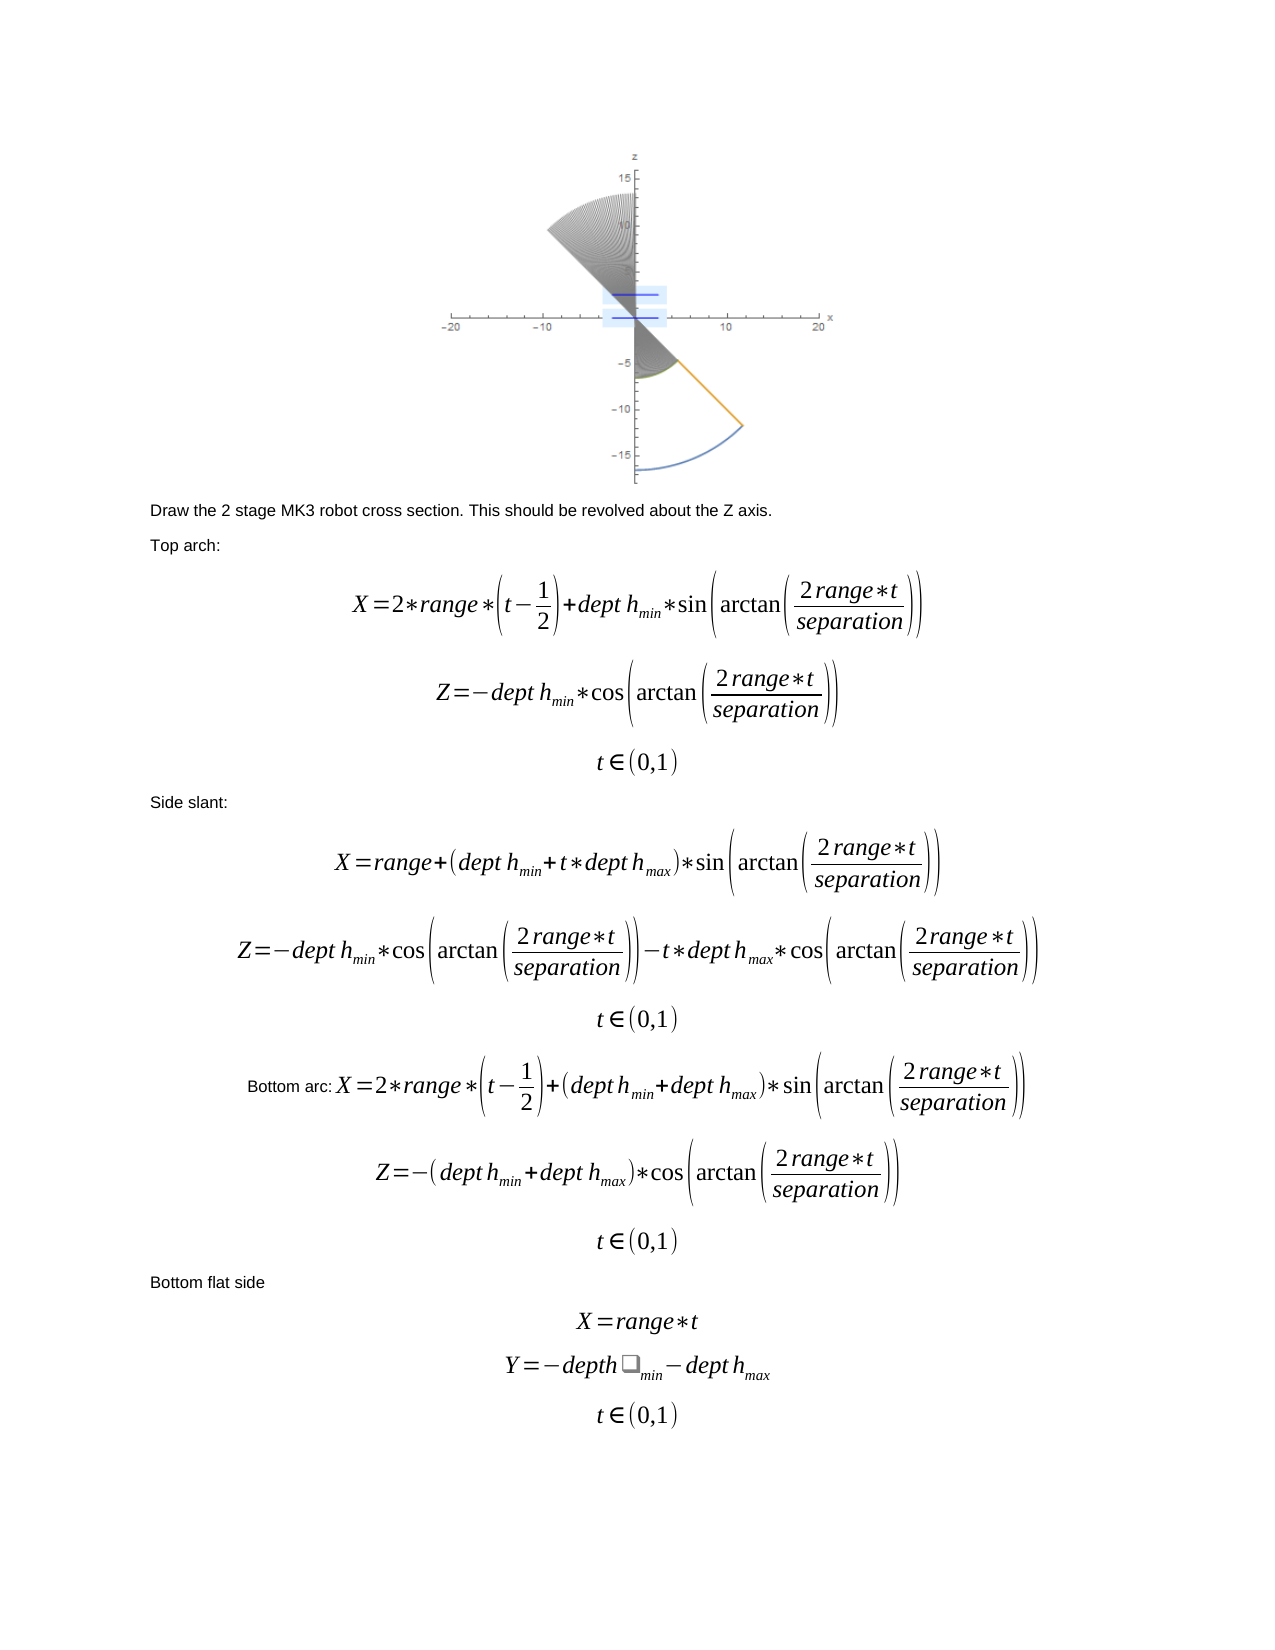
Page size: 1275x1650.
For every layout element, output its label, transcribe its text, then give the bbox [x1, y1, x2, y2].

text Bottom arc: [150, 1051, 1125, 1122]
text Side slant: [150, 793, 1125, 812]
text Bottom flat side [150, 1273, 1125, 1292]
text Draw the 2 stage MK3 robot cross section. This should be revolved about the Z axis. [150, 501, 1125, 520]
text Top arch: [150, 536, 1125, 555]
picture [441, 150, 834, 485]
